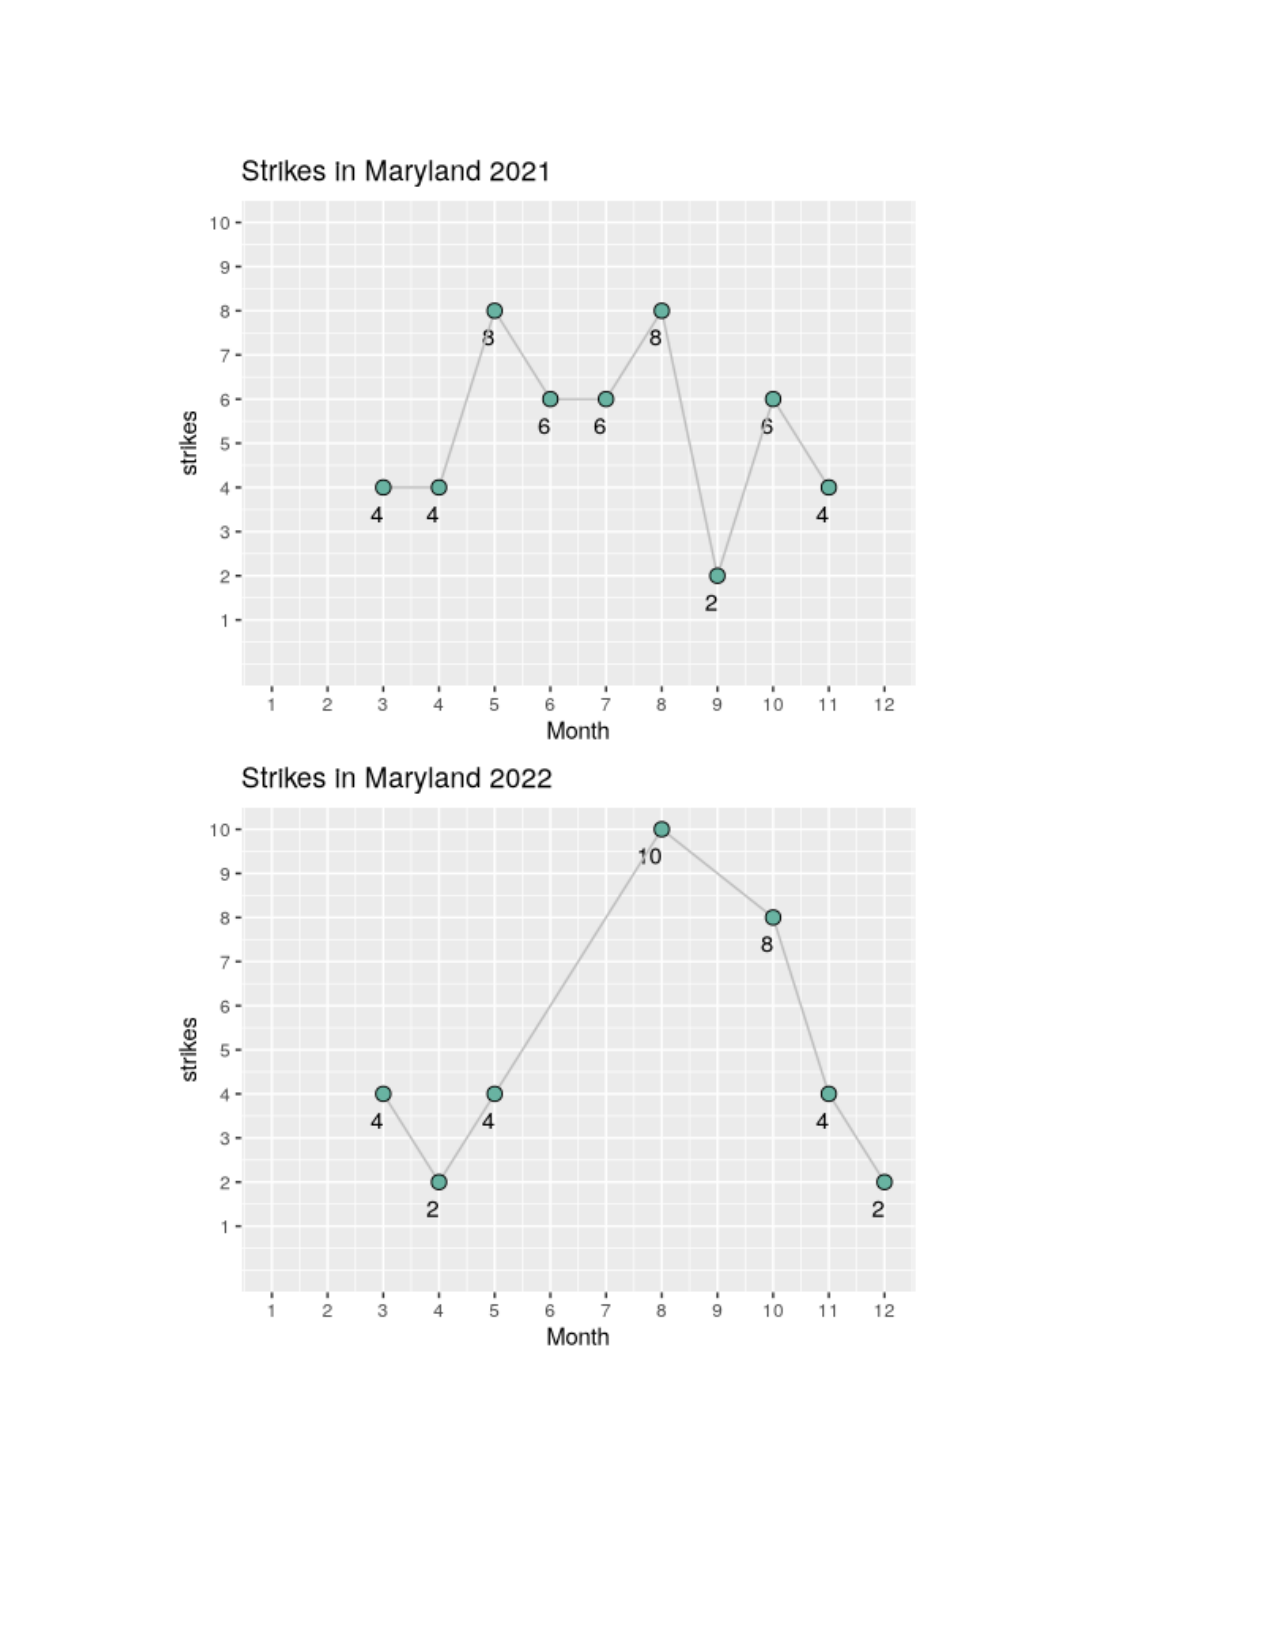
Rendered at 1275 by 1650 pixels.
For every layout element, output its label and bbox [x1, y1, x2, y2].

picture [168, 150, 927, 1363]
